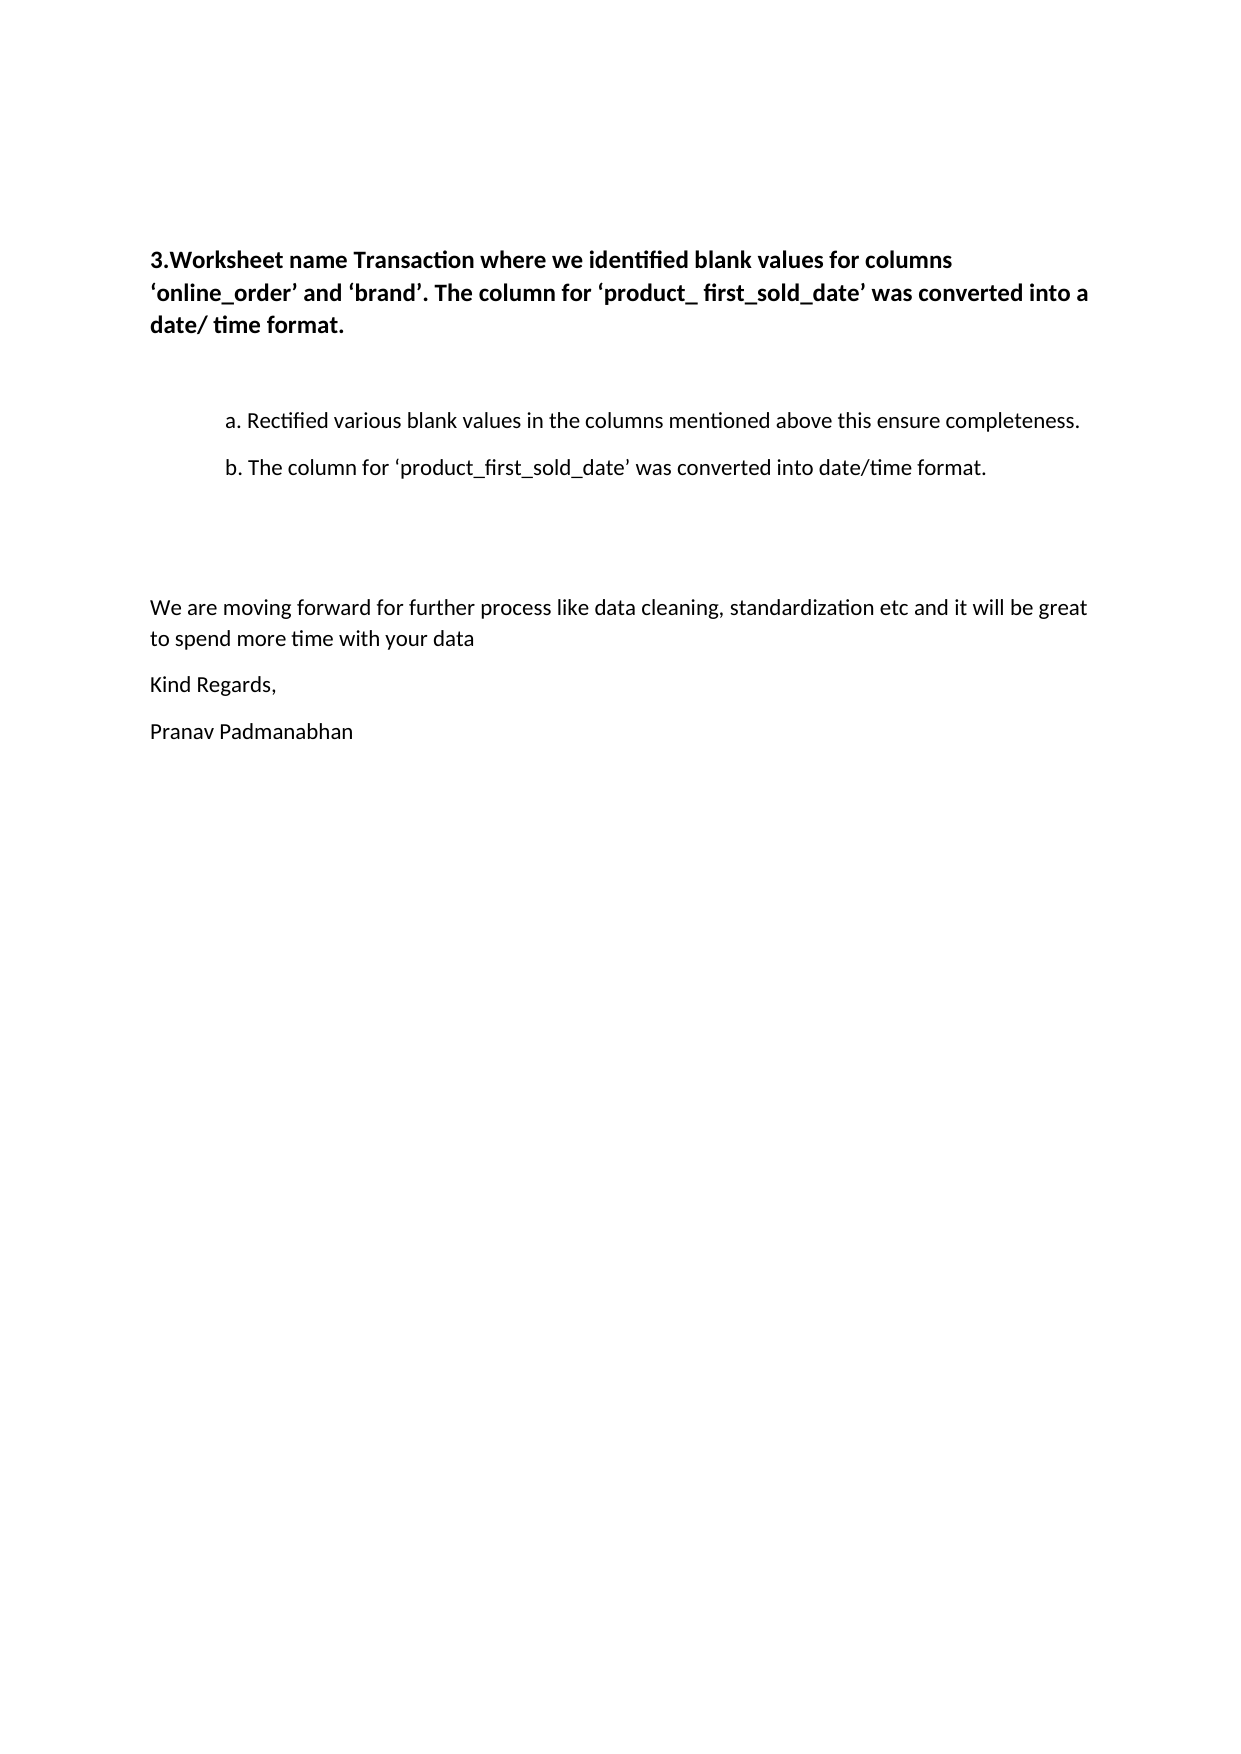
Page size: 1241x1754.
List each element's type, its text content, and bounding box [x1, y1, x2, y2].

text Kind Regards, [150, 671, 1090, 699]
text a. Rectified various blank values in the columns mentioned above this ensure completeness. [225, 406, 1090, 434]
text 3.Worksheet name Transaction where we identified blank values for columns ‘online_order’ and ‘brand’. The column for ‘product_ first_sold_date’ was converted into a date/ time format. [150, 244, 1090, 340]
text b. The column for ‘product_first_sold_date’ was converted into date/time format. [225, 453, 1090, 481]
text Pranav Padmanabhan [150, 717, 1090, 746]
text We are moving forward for further process like data cleaning, standardization etc and it will be great to spend more time with your data [150, 593, 1090, 652]
